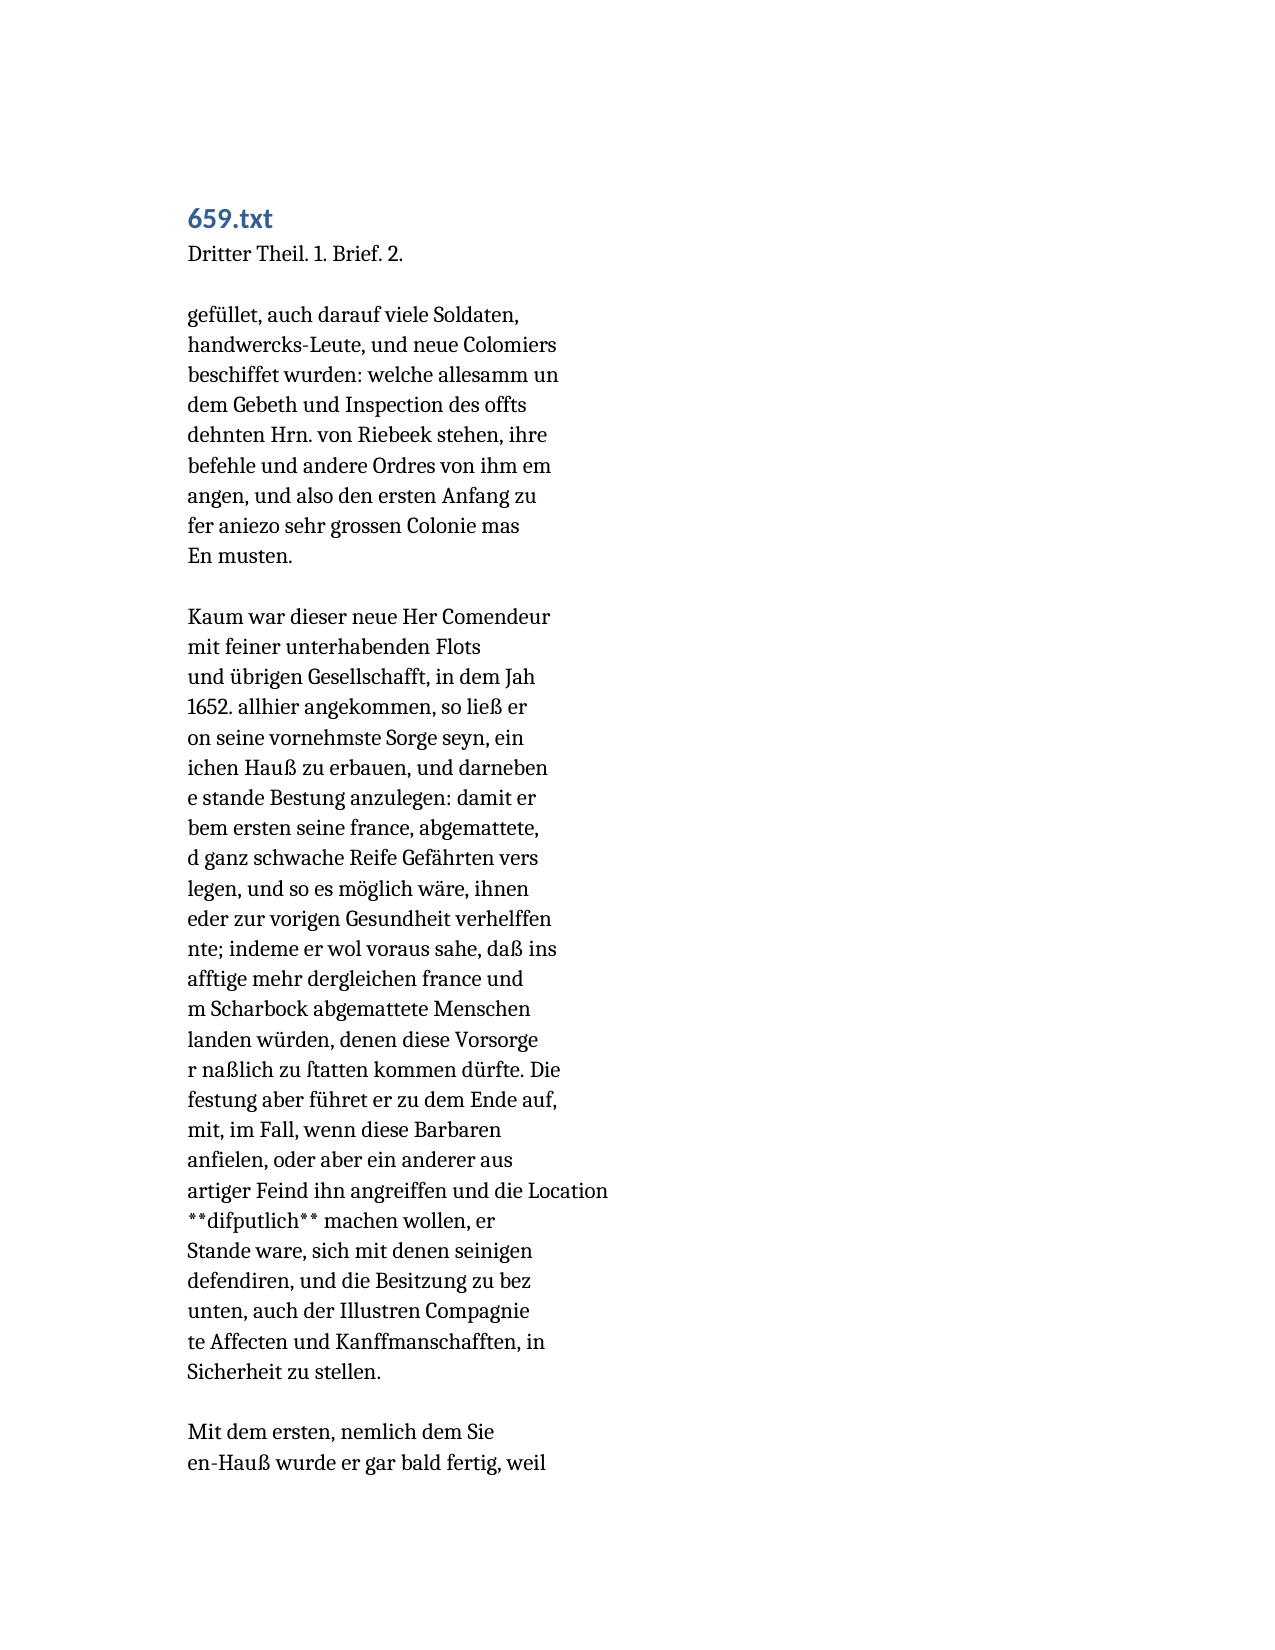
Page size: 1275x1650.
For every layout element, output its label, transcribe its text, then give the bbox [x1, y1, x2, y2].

subtitle 659.txt [187, 200, 1087, 236]
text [187, 241, 1087, 1476]
